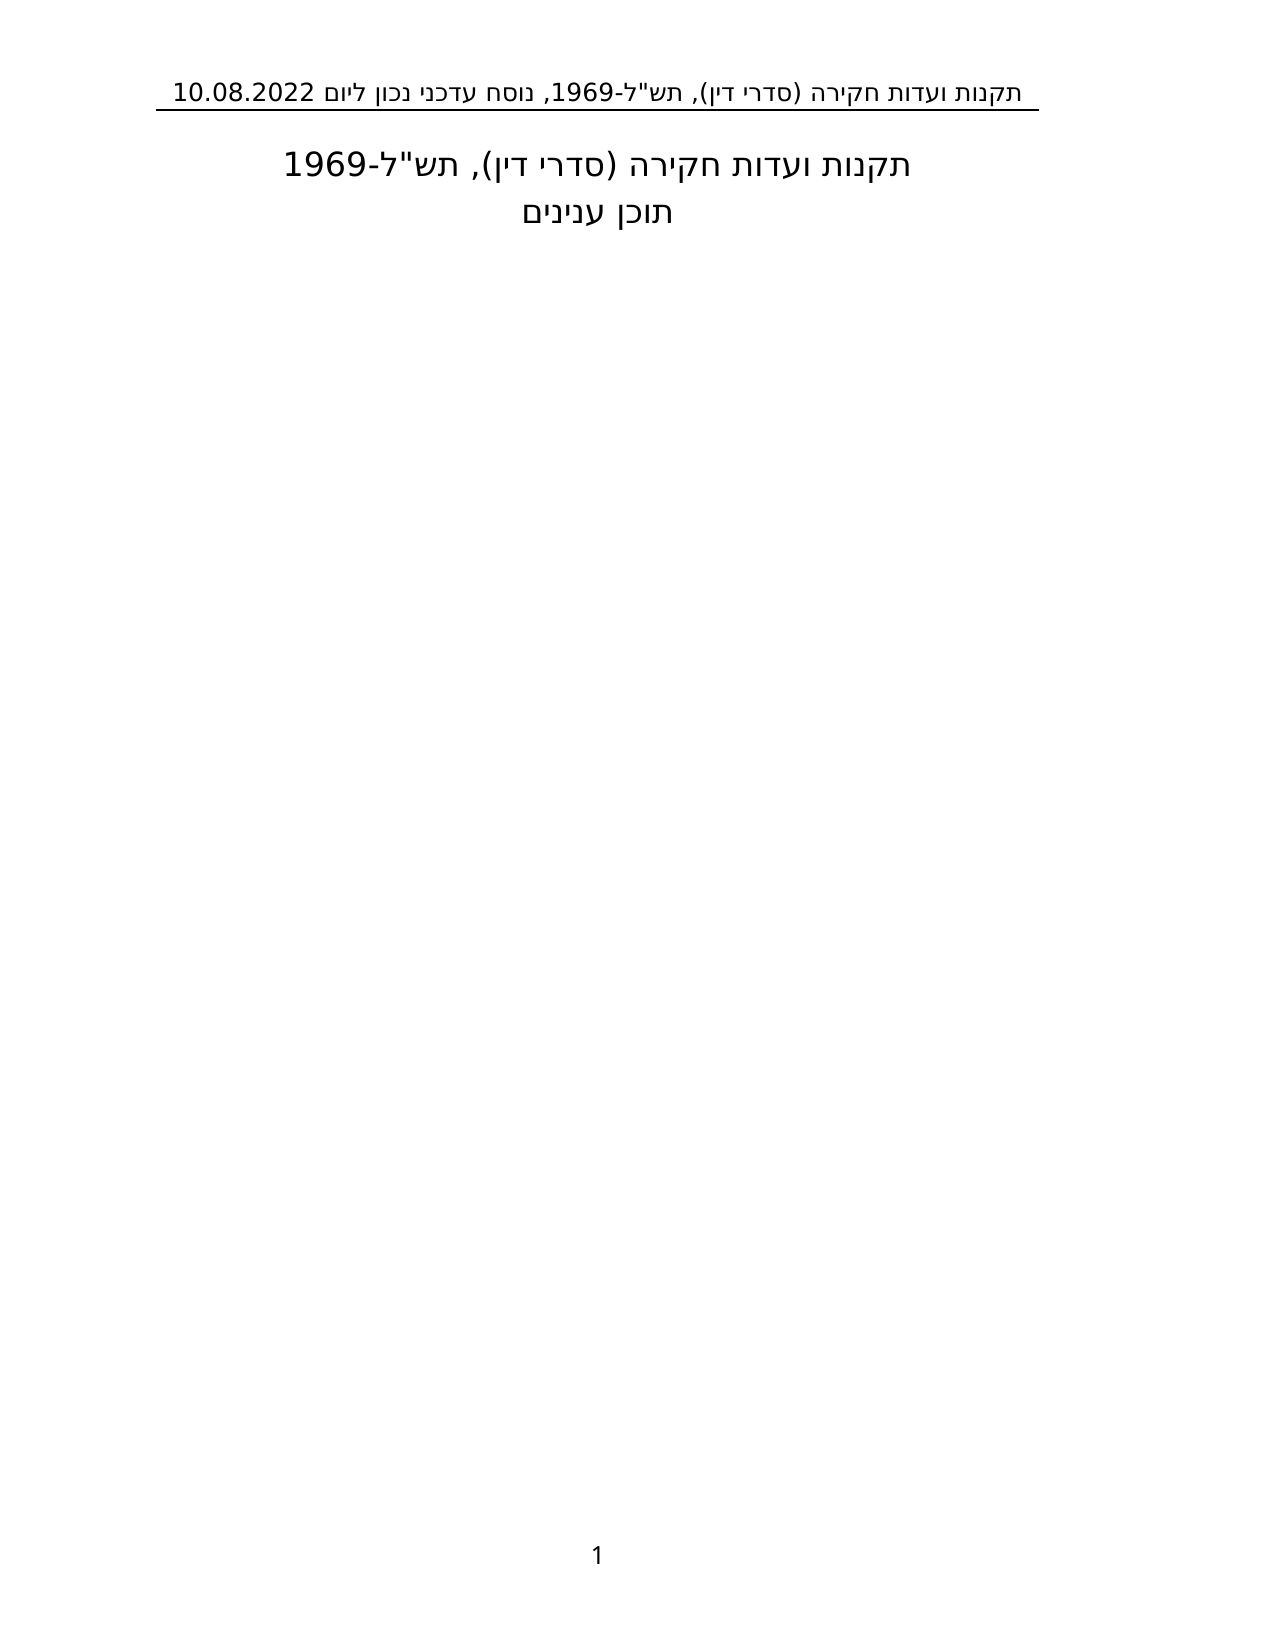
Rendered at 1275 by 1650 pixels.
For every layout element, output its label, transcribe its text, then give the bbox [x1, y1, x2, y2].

text תקנות ועדות חקירה (סדרי דין), תש"ל-1969 [156, 151, 1039, 190]
text תוכן ענינים [156, 199, 1039, 238]
